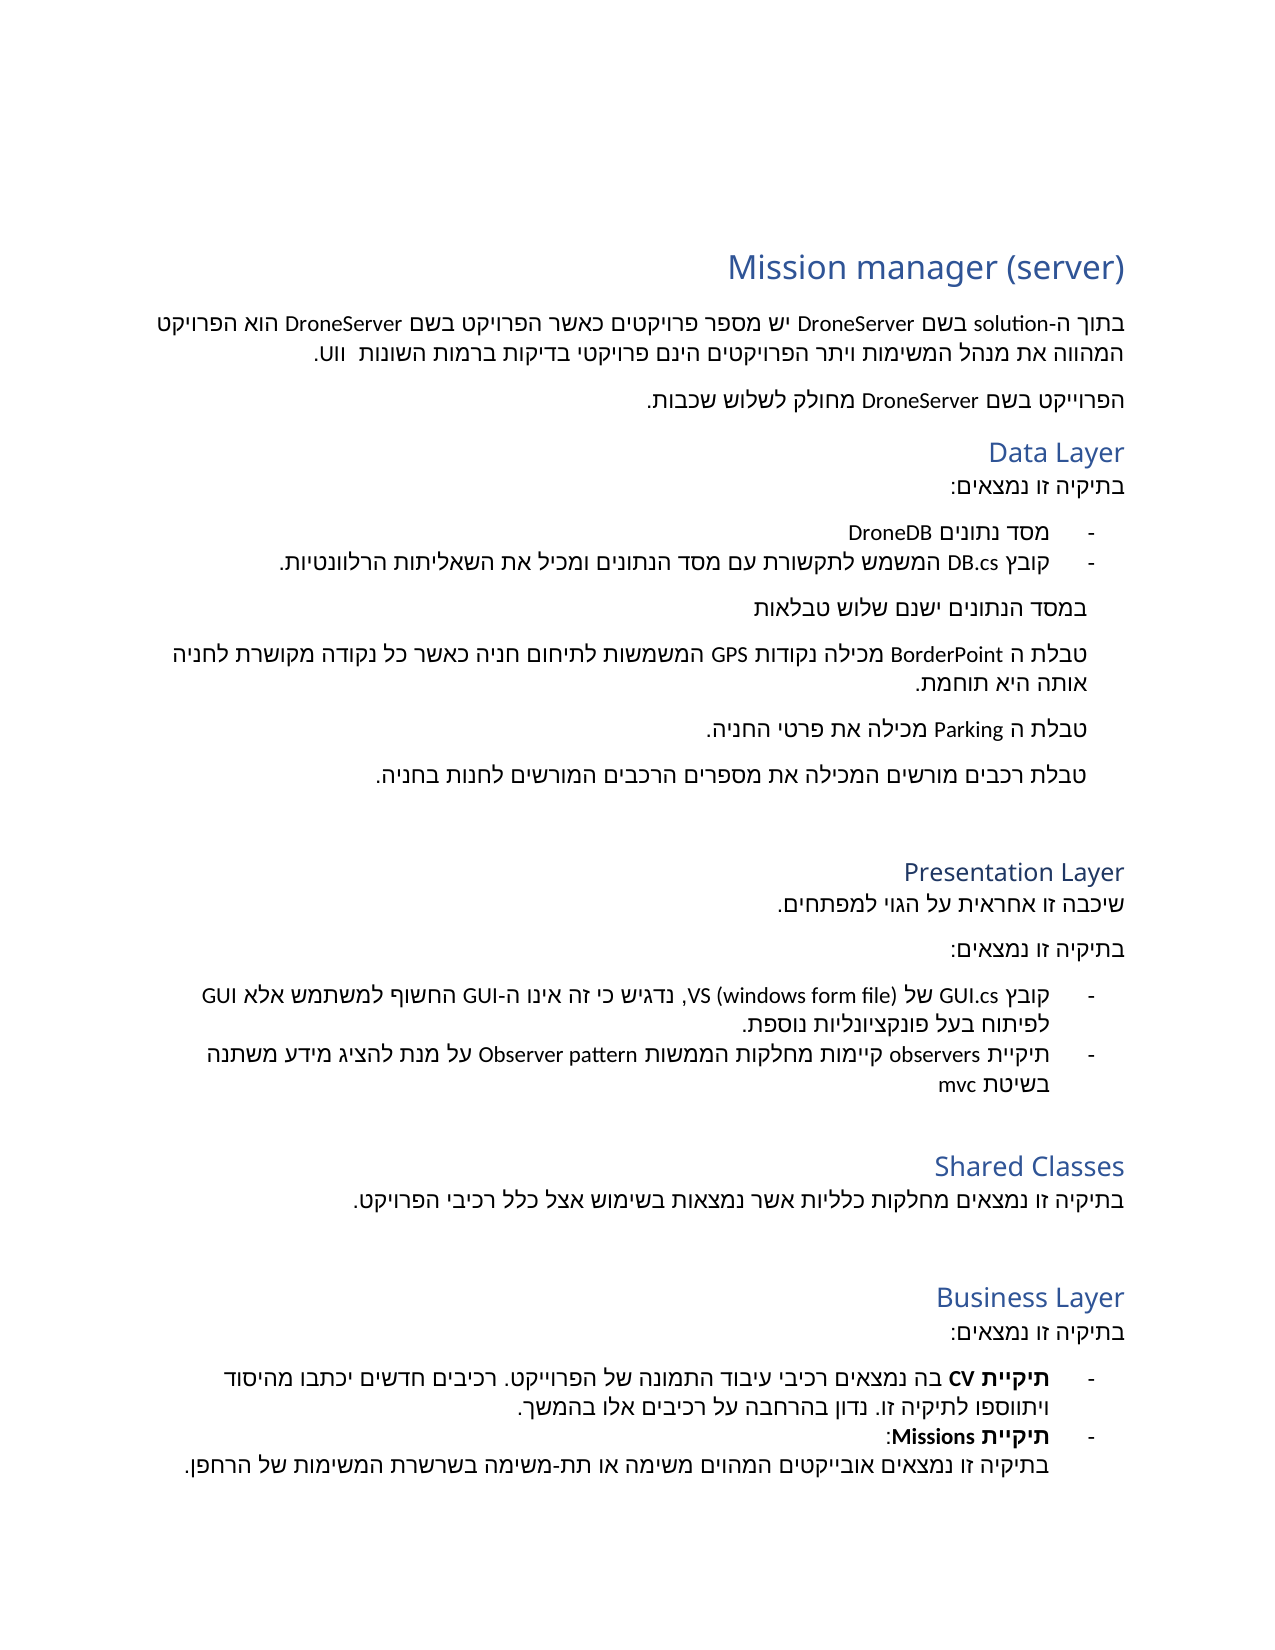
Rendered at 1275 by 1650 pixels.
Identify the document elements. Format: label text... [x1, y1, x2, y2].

text טבלת רכבים מורשים המכילה את מספרים הרכבים המורשים לחנות בחניה. [150, 762, 1087, 789]
list מסד נתונים DroneDB [150, 518, 1087, 546]
text בתיקיה זו נמצאים: [150, 1319, 1125, 1345]
text טבלת ה Parking מכילה את פרטי החניה. [150, 716, 1087, 743]
text בתיקיה זו נמצאים: [150, 936, 1125, 963]
text טבלת ה BorderPoint מכילה נקודות GPS המשמשות לתיחום חניה כאשר כל נקודה מקושרת לחניה אותה היא תוחמת. [150, 640, 1087, 697]
text בתיקיה זו נמצאים: [150, 473, 1125, 499]
list בתיקיה זו נמצאים אובייקטים המהוים משימה או תת-משימה בשרשרת המשימות של הרחפן. [150, 1452, 1050, 1479]
text Mission manager (server) [150, 244, 1125, 289]
text הפרוייקט בשם DroneServer מחולק לשלוש שכבות. [150, 386, 1125, 414]
subtitle Business Layer [150, 1279, 1125, 1316]
subtitle Shared Classes [150, 1147, 1125, 1184]
list תיקיית Missions: [150, 1422, 1087, 1450]
list קובץ DB.cs המשמש לתקשורת עם מסד הנתונים ומכיל את השאליתות הרלוונטיות. [150, 548, 1087, 576]
list קובץ GUI.cs של VS (windows form file), נדגיש כי זה אינו ה-GUI החשוף למשתמש אלא GUI לפיתוח בעל פונקציונליות נוספת. [150, 981, 1087, 1038]
list תיקיית CV בה נמצאים רכיבי עיבוד התמונה של הפרוייקט. רכיבים חדשים יכתבו מהיסוד ויתווספו לתיקיה זו. נדון בהרחבה על רכיבים אלו בהמשך. [150, 1364, 1087, 1420]
subtitle Presentation Layer [150, 854, 1125, 888]
text בתיקיה זו נמצאים מחלקות כלליות אשר נמצאות בשימוש אצל כלל רכיבי הפרויקט. [150, 1187, 1125, 1213]
text בתוך ה-solution בשם DroneServer יש מספר פרויקטים כאשר הפרויקט בשם DroneServer הוא הפרויקט המהווה את מנהל המשימות ויתר הפרויקטים הינם פרויקטי בדיקות ברמות השונות וUI. [150, 309, 1125, 367]
list תיקיית observers קיימות מחלקות הממשות Observer pattern על מנת להציג מידע משתנה בשיטת mvc [150, 1040, 1087, 1128]
text שיכבה זו אחראית על הגוי למפתחים. [150, 891, 1125, 917]
subtitle Data Layer [150, 433, 1125, 470]
text במסד הנתונים ישנם שלוש טבלאות [150, 595, 1087, 622]
